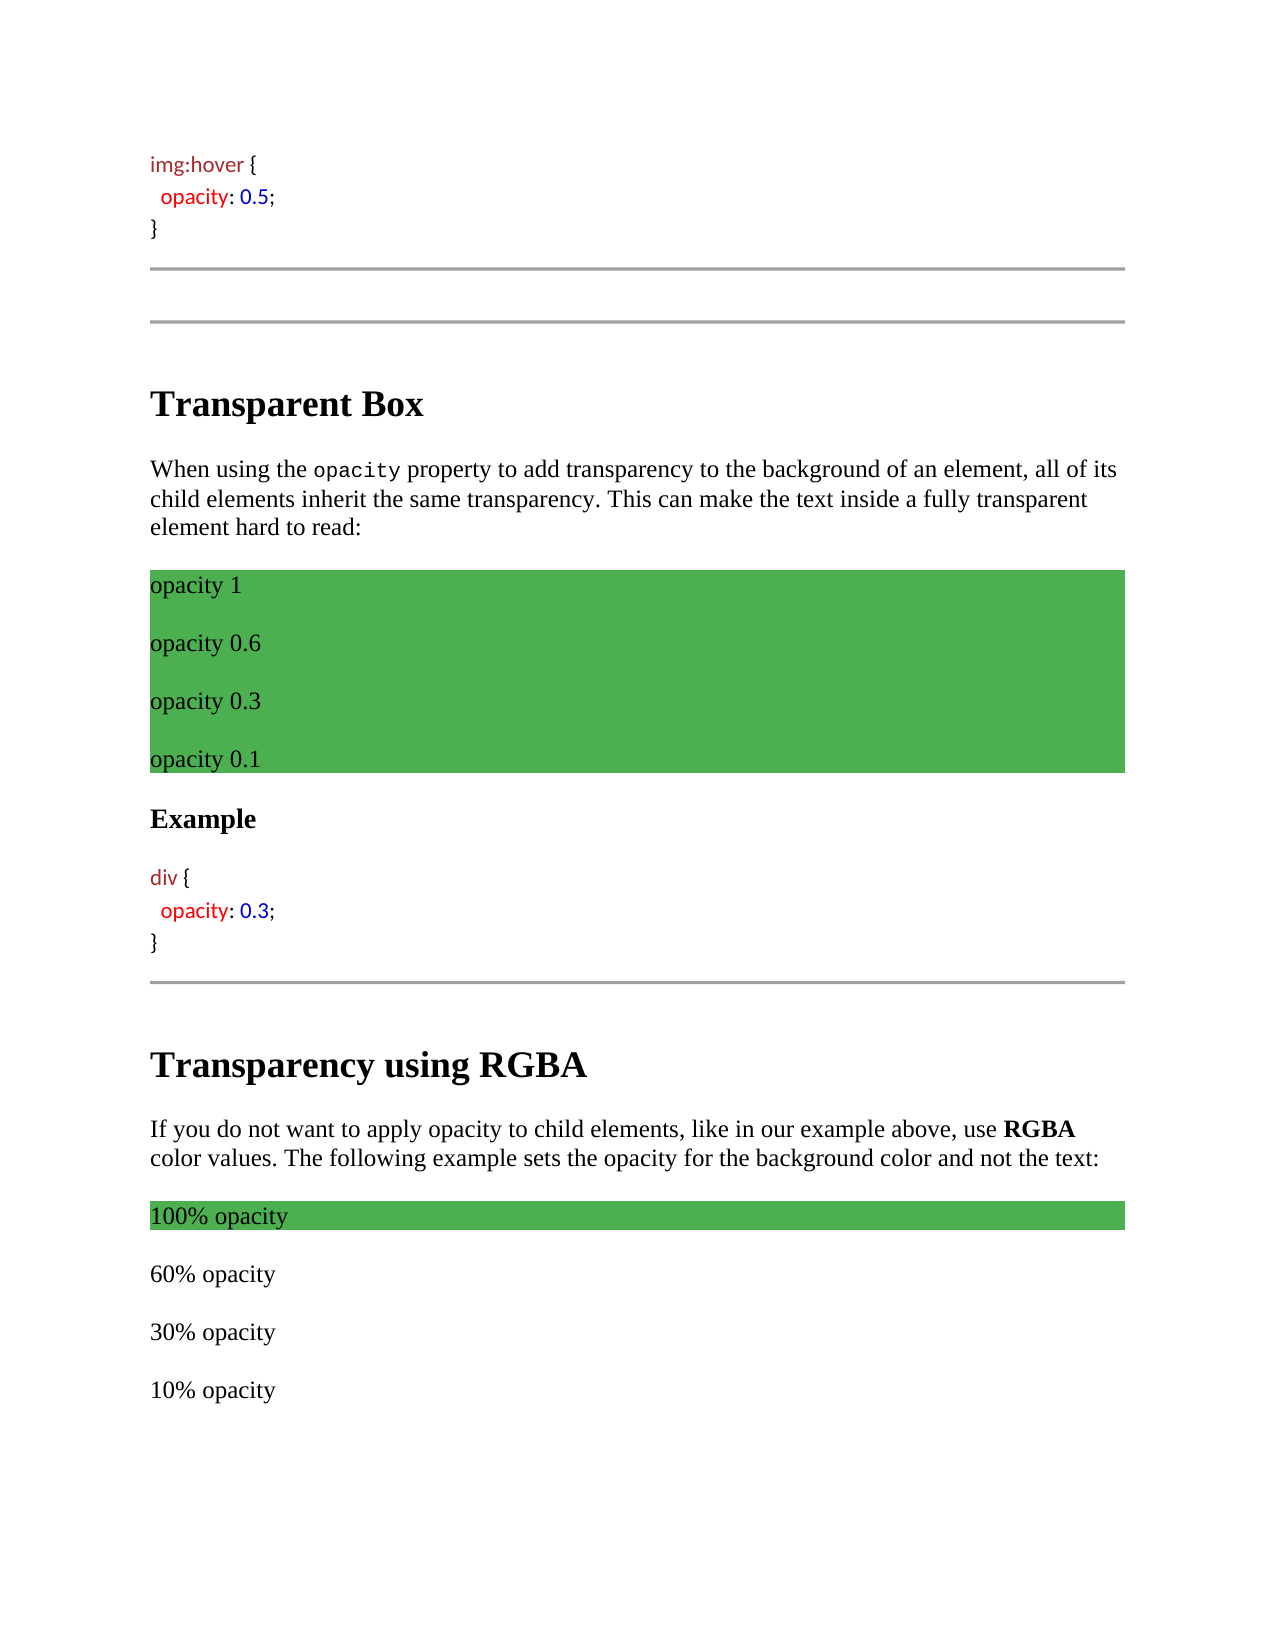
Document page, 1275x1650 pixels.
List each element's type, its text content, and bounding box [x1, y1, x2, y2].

text When using the opacity property to add transparency to the background of an element, all of its child elements inherit the same transparency. This can make the text inside a fully transparent element hard to read: [150, 454, 1125, 541]
text opacity 0.6 [150, 628, 1125, 657]
text opacity 0.3 [150, 686, 1125, 715]
text img:hover { opacity: 0.5; } [150, 150, 1125, 242]
text 10% opacity [150, 1375, 1125, 1404]
text opacity 1 [150, 570, 1125, 599]
subtitle Transparency using RGBA [150, 1042, 1125, 1085]
text opacity 0.1 [150, 744, 1125, 773]
text 60% opacity [150, 1259, 1125, 1288]
subtitle Example [150, 802, 1125, 834]
text div { opacity: 0.3; } [150, 863, 1125, 956]
text 100% opacity [150, 1201, 1125, 1230]
text If you do not want to apply opacity to child elements, like in our example above, use RGBA color values. The following example sets the opacity for the background color and not the text: [150, 1114, 1125, 1172]
subtitle Transparent Box [150, 382, 1125, 425]
text 30% opacity [150, 1317, 1125, 1346]
